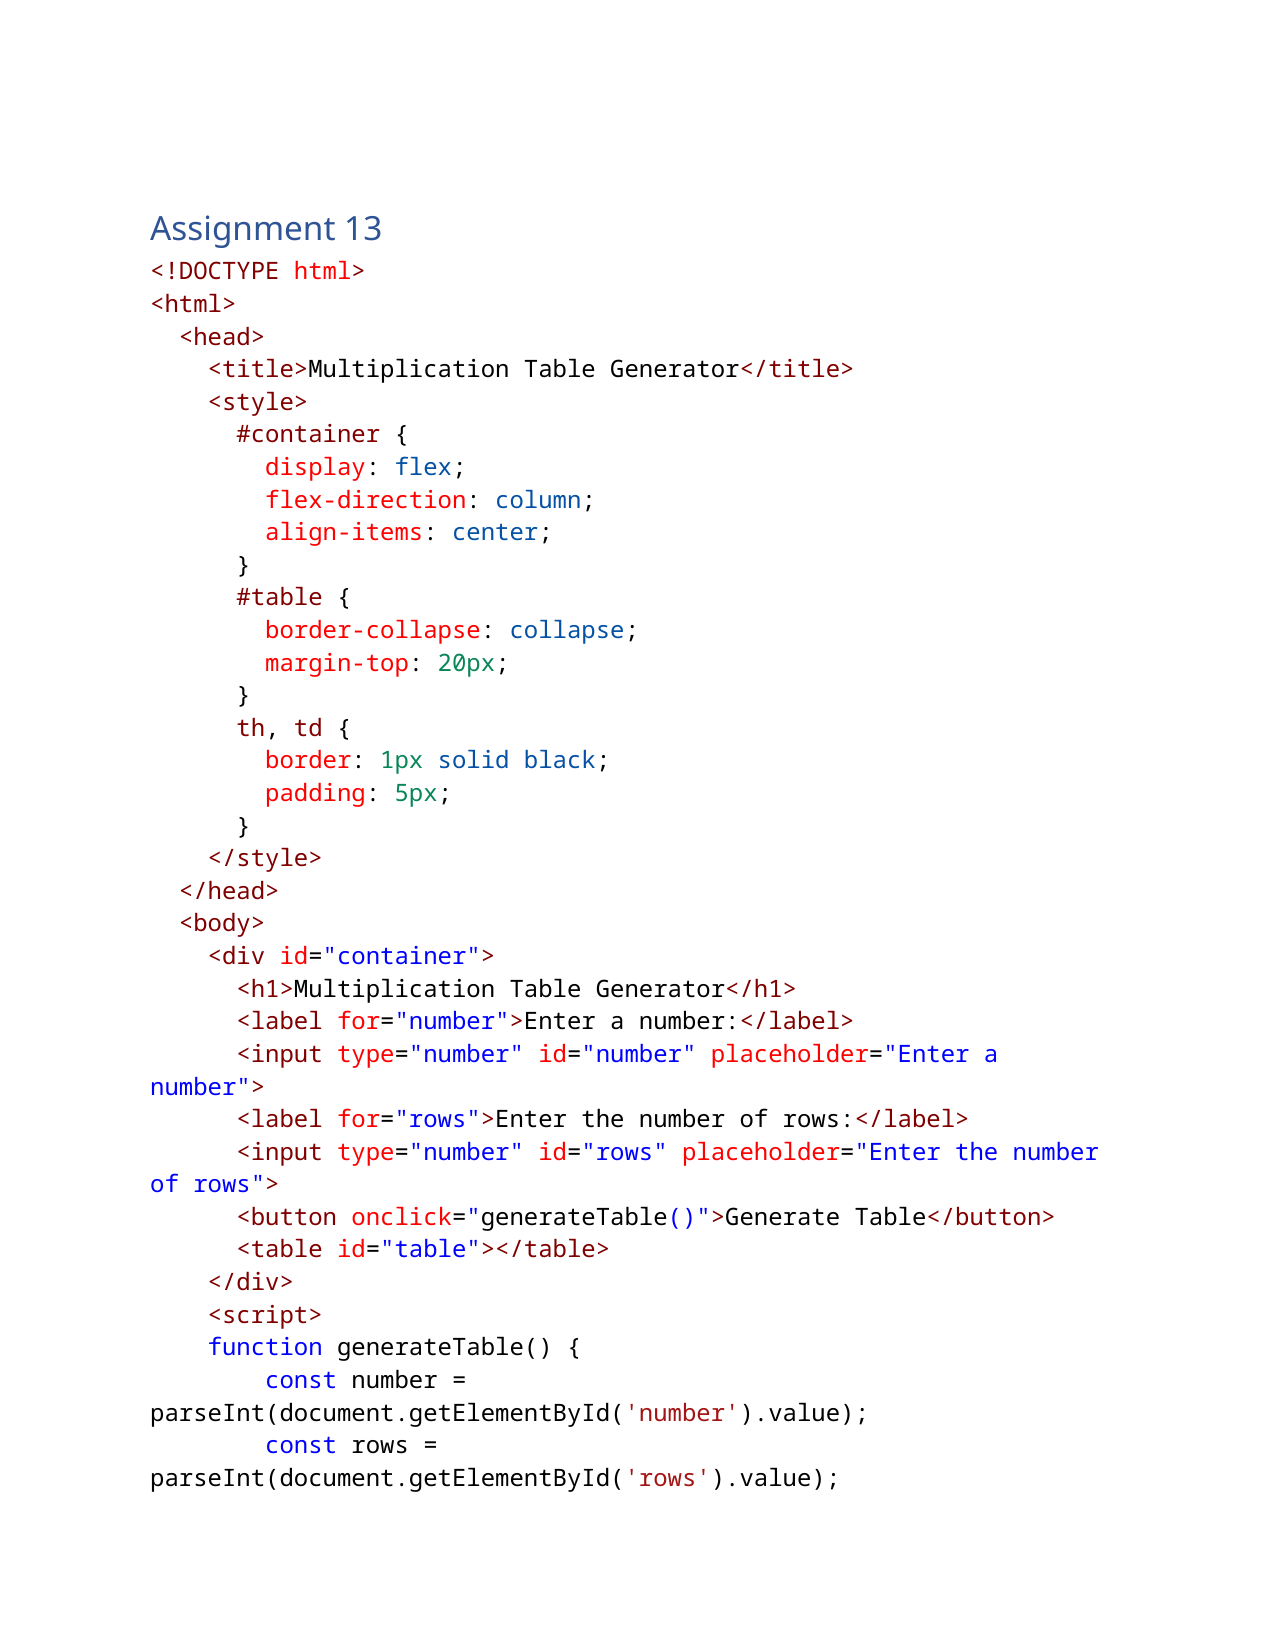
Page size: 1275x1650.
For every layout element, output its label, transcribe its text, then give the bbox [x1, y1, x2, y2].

text <button onclick="generateTable()">Generate Table</button> [150, 1200, 1125, 1232]
subtitle Assignment 13 [150, 205, 1125, 251]
text <div id="container"> [150, 939, 1125, 971]
text <html> [150, 287, 1125, 319]
text <script> [150, 1297, 1125, 1330]
text <input type="number" id="rows" placeholder="Enter the number of rows"> [150, 1134, 1125, 1200]
text border-collapse: collapse; [150, 613, 1125, 645]
text function generateTable() { [150, 1330, 1125, 1363]
text flex-direction: column; [150, 482, 1125, 515]
text #container { [150, 417, 1125, 450]
text margin-top: 20px; [150, 645, 1125, 678]
text <style> [150, 384, 1125, 417]
text </head> [150, 874, 1125, 906]
text </style> [150, 841, 1125, 874]
text <table id="table"></table> [150, 1232, 1125, 1265]
text align-items: center; [150, 515, 1125, 548]
text <head> [150, 319, 1125, 352]
text const rows = parseInt(document.getElementById('rows').value); [150, 1428, 1125, 1493]
text <label for="rows">Enter the number of rows:</label> [150, 1102, 1125, 1134]
text <!DOCTYPE html> [150, 254, 1125, 287]
text th, td { [150, 711, 1125, 743]
text display: flex; [150, 450, 1125, 482]
text padding: 5px; [150, 776, 1125, 808]
text } [150, 678, 1125, 711]
text <body> [150, 906, 1125, 939]
text <input type="number" id="number" placeholder="Enter a number"> [150, 1037, 1125, 1102]
text } [150, 548, 1125, 580]
text </div> [150, 1265, 1125, 1297]
text <label for="number">Enter a number:</label> [150, 1004, 1125, 1037]
text <title>Multiplication Table Generator</title> [150, 352, 1125, 384]
text #table { [150, 580, 1125, 613]
text } [150, 808, 1125, 841]
text <h1>Multiplication Table Generator</h1> [150, 971, 1125, 1004]
text border: 1px solid black; [150, 743, 1125, 776]
text const number = parseInt(document.getElementById('number').value); [150, 1363, 1125, 1428]
